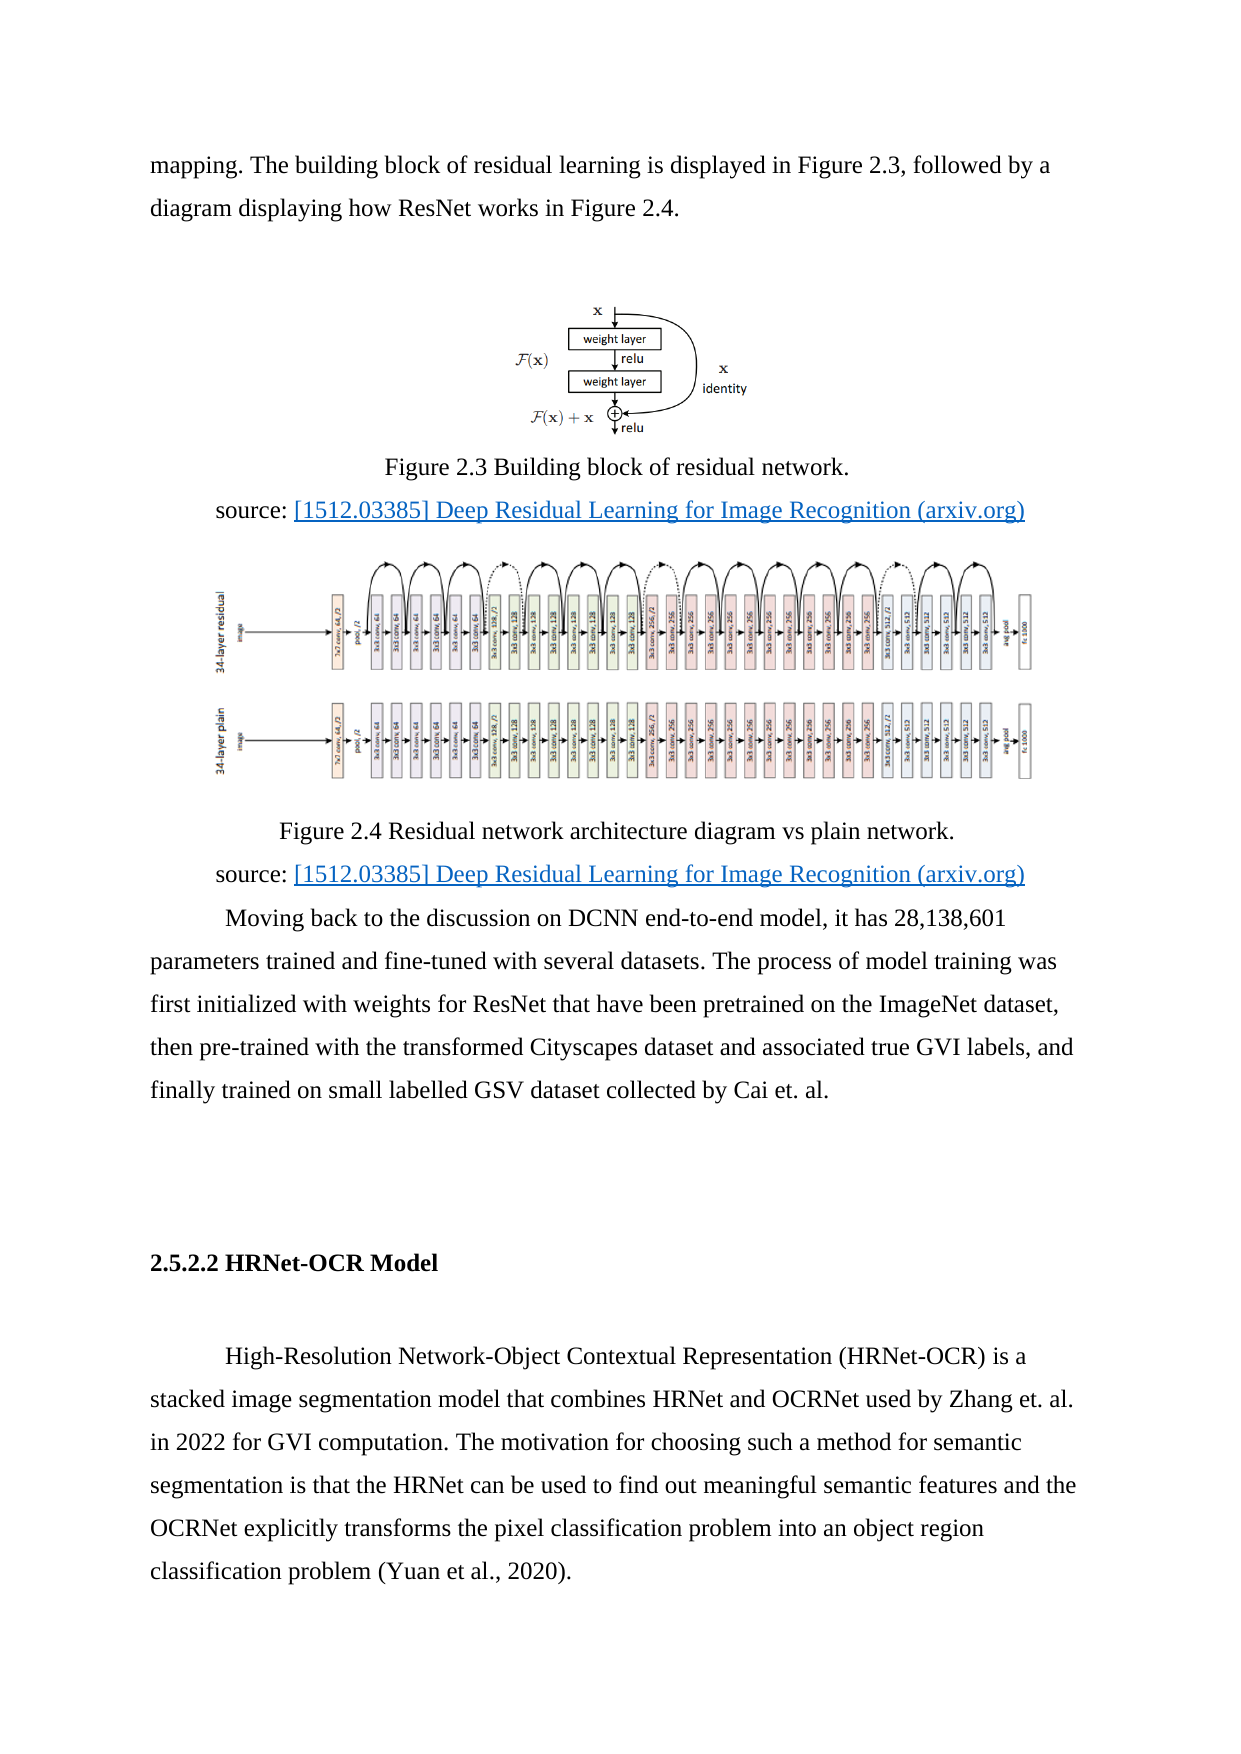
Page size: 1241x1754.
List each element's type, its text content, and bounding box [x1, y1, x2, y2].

subtitle 2.5.2.2 HRNet-OCR Model [150, 1248, 1090, 1276]
text Figure 2.4 Residual network architecture diagram vs plain network. source: [1512.03385] Deep Residual Learning for Image Recognition (arxiv.org) [150, 816, 1090, 888]
picture [486, 279, 754, 438]
text High-Resolution Network-Object Contextual Representation (HRNet-OCR) is a stacked image segmentation model that combines HRNet and OCRNet used by Zhang et. al. in 2022 for GVI computation. The motivation for choosing such a method for semantic segmentation is that the HRNet can be used to find out meaningful semantic features and the OCRNet explicitly transforms the pixel classification problem into an object region classification problem (Yuan et al., 2020). [150, 1341, 1090, 1585]
text Figure 2.3 Building block of residual network. source: [1512.03385] Deep Residual Learning for Image Recognition (arxiv.org) [150, 279, 1090, 524]
picture [192, 538, 1049, 802]
text Moving back to the discussion on DCNN end-to-end model, it has 28,138,601 parameters trained and fine-tuned with several datasets. The process of model training was first initialized with weights for ResNet that have been pretrained on the ImageNet dataset, then pre-trained with the transformed Cityscapes dataset and associated true GVI labels, and finally trained on small labelled GSV dataset collected by Cai et. al. [150, 903, 1090, 1104]
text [150, 150, 1090, 222]
